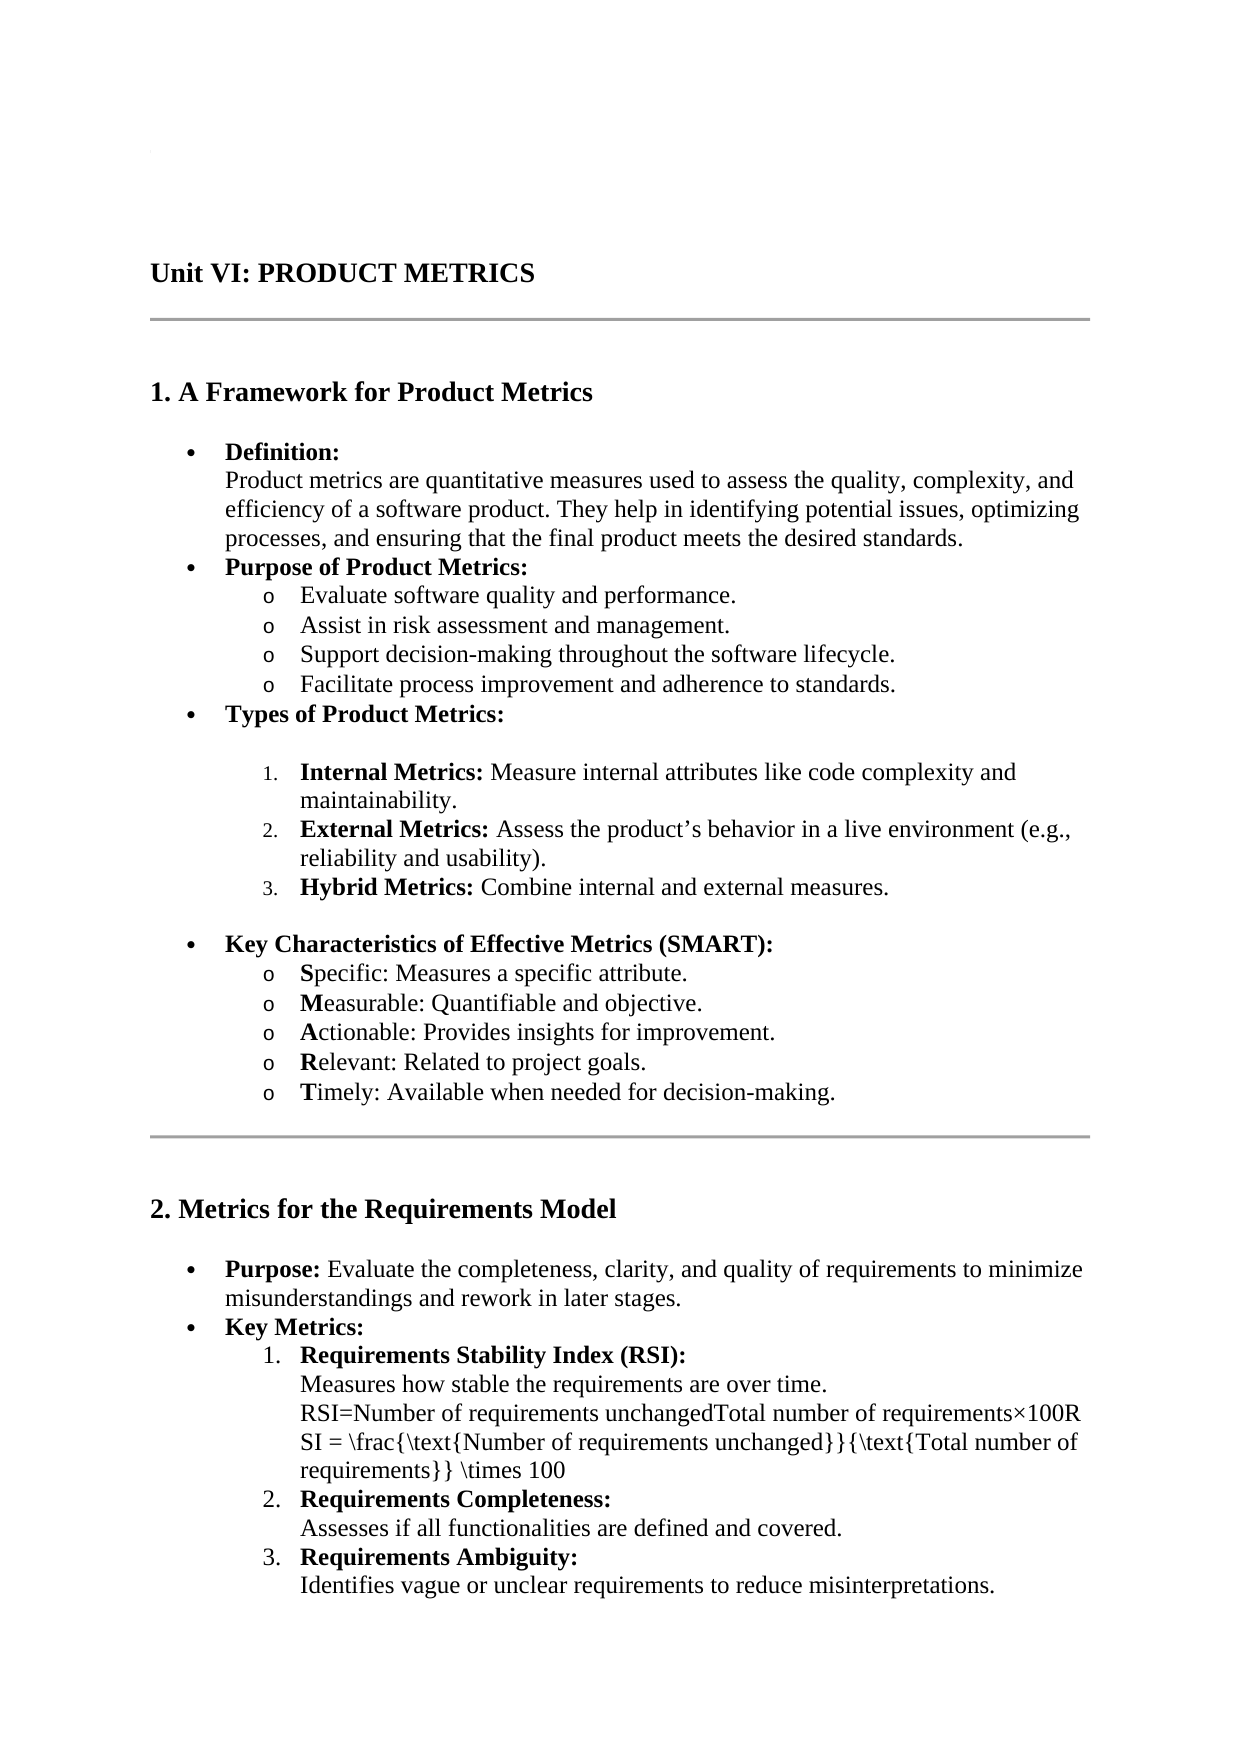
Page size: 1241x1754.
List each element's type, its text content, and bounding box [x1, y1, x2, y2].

list Relevant: Related to project goals. [262, 1047, 1090, 1077]
list Support decision-making throughout the software lifecycle. [262, 639, 1090, 669]
list Requirements Ambiguity: Identifies vague or unclear requirements to reduce misinterpretations. [262, 1542, 1090, 1599]
list Hybrid Metrics: Combine internal and external measures. [262, 872, 1090, 900]
list Key Metrics: [187, 1312, 1090, 1340]
list Facilitate process improvement and adherence to standards. [262, 669, 1090, 699]
list Requirements Stability Index (RSI): Measures how stable the requirements are over time. RSI=Number of requirements unchangedTotal number of requirements×100RSI = \frac{\text{Number of requirements unchanged}}{\text{Total number of requirements}} \times 100 [262, 1340, 1090, 1484]
list Key Characteristics of Effective Metrics (SMART): [187, 929, 1090, 958]
list External Metrics: Assess the product’s behavior in a live environment (e.g., reliability and usability). [262, 814, 1090, 872]
text Unit VI: PRODUCT METRICS [150, 256, 1090, 289]
list Types of Product Metrics: [187, 699, 1090, 727]
list Actionable: Provides insights for improvement. [262, 1017, 1090, 1047]
list Evaluate software quality and performance. [262, 580, 1090, 610]
list Measurable: Quantifiable and objective. [262, 988, 1090, 1017]
text 1. A Framework for Product Metrics [150, 375, 1090, 407]
list Definition: Product metrics are quantitative measures used to assess the quality, complexity, and efficiency of a software product. They help in identifying potential issues, optimizing processes, and ensuring that the final product meets the desired standards. [187, 437, 1090, 552]
list Internal Metrics: Measure internal attributes like code complexity and maintainability. [262, 757, 1090, 814]
text 2. Metrics for the Requirements Model [150, 1192, 1090, 1225]
list Purpose: Evaluate the completeness, clarity, and quality of requirements to minimize misunderstandings and rework in later stages. [187, 1254, 1090, 1312]
list Purpose of Product Metrics: [187, 552, 1090, 580]
list Specific: Measures a specific attribute. [262, 958, 1090, 988]
list Requirements Completeness: Assesses if all functionalities are defined and covered. [262, 1484, 1090, 1542]
list Assist in risk assessment and management. [262, 610, 1090, 639]
list Timely: Available when needed for decision-making. [262, 1077, 1090, 1106]
